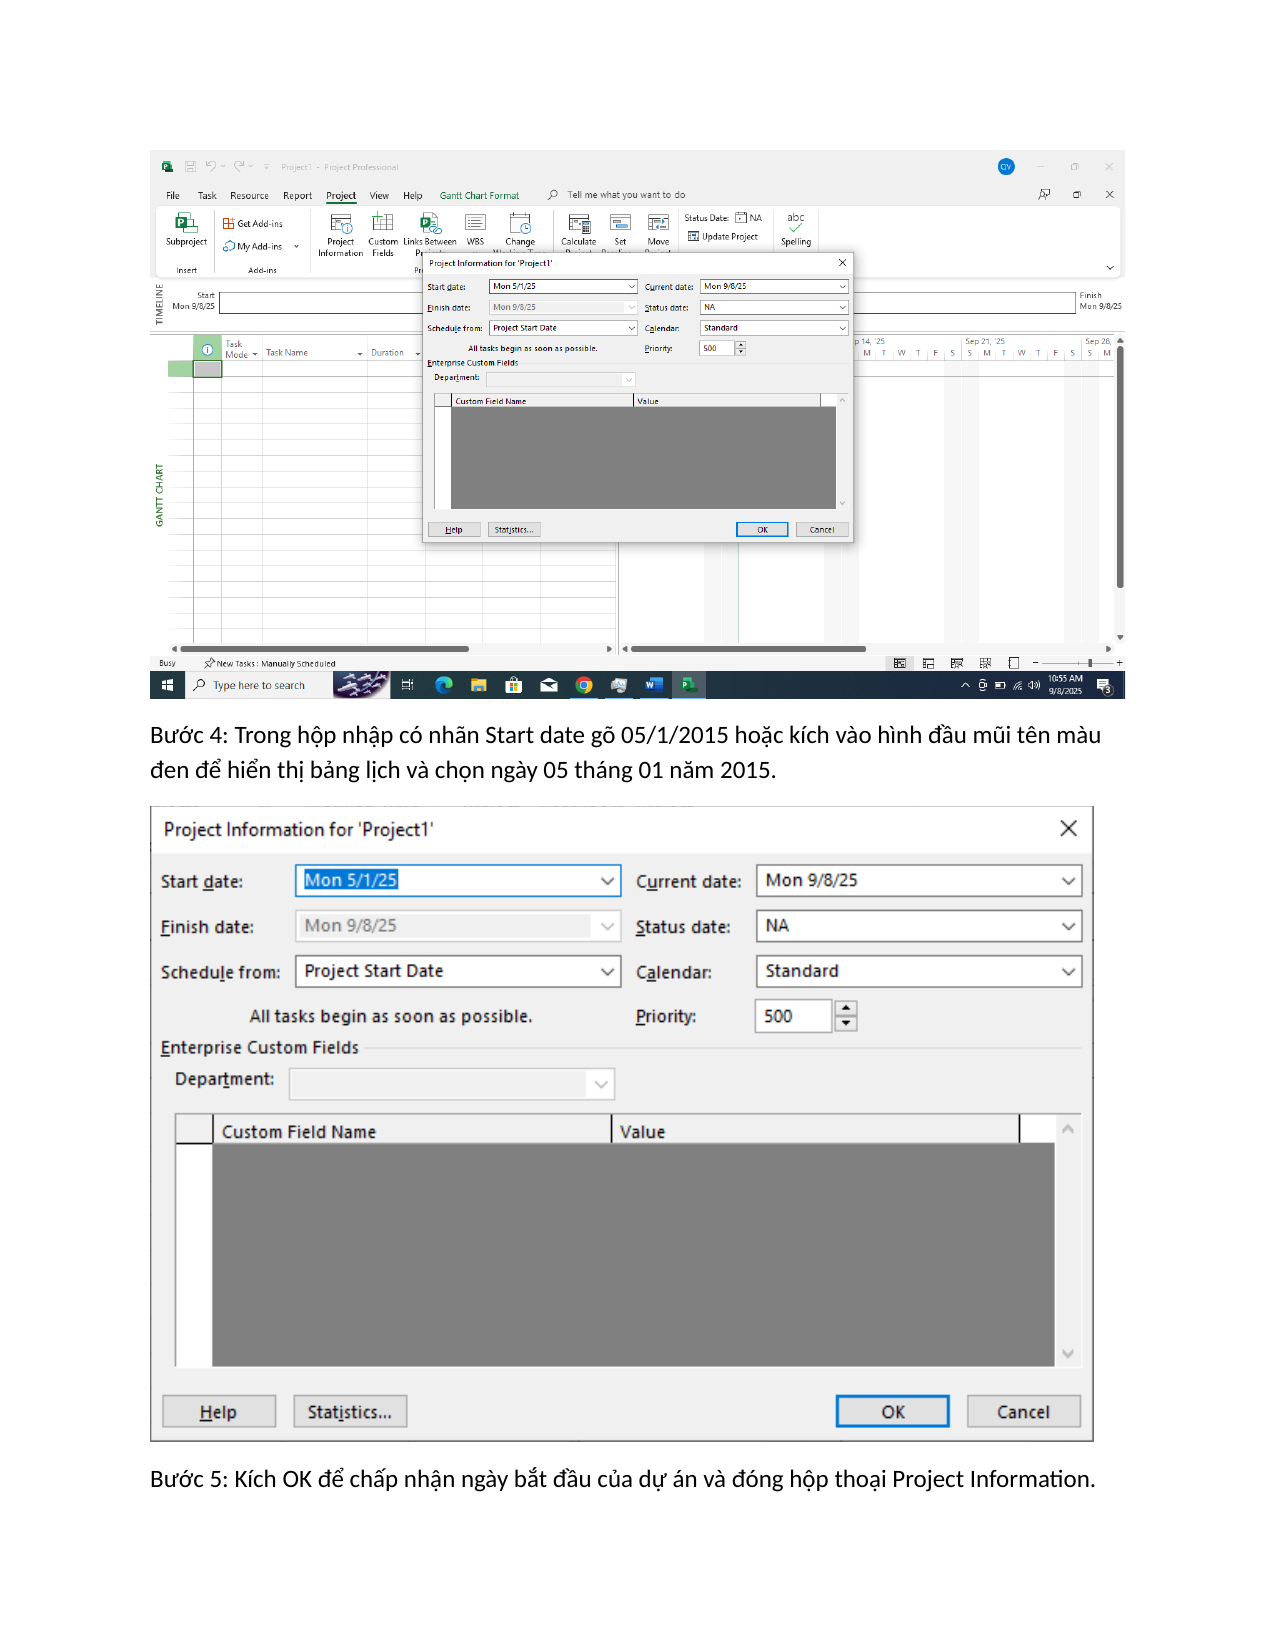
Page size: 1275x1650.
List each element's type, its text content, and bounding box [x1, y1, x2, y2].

text Bước 5: Kích OK để chấp nhận ngày bắt đầu của dự án và đóng hộp thoại Project Information. [150, 1463, 1125, 1494]
text Bước 4: Trong hộp nhập có nhãn Start date gõ 05/1/2015 hoặc kích vào hình đầu mũi tên màu đen để hiển thị bảng lịch và chọn ngày 05 tháng 01 năm 2015. [150, 719, 1125, 785]
picture [150, 806, 1094, 1442]
picture [150, 150, 1125, 699]
